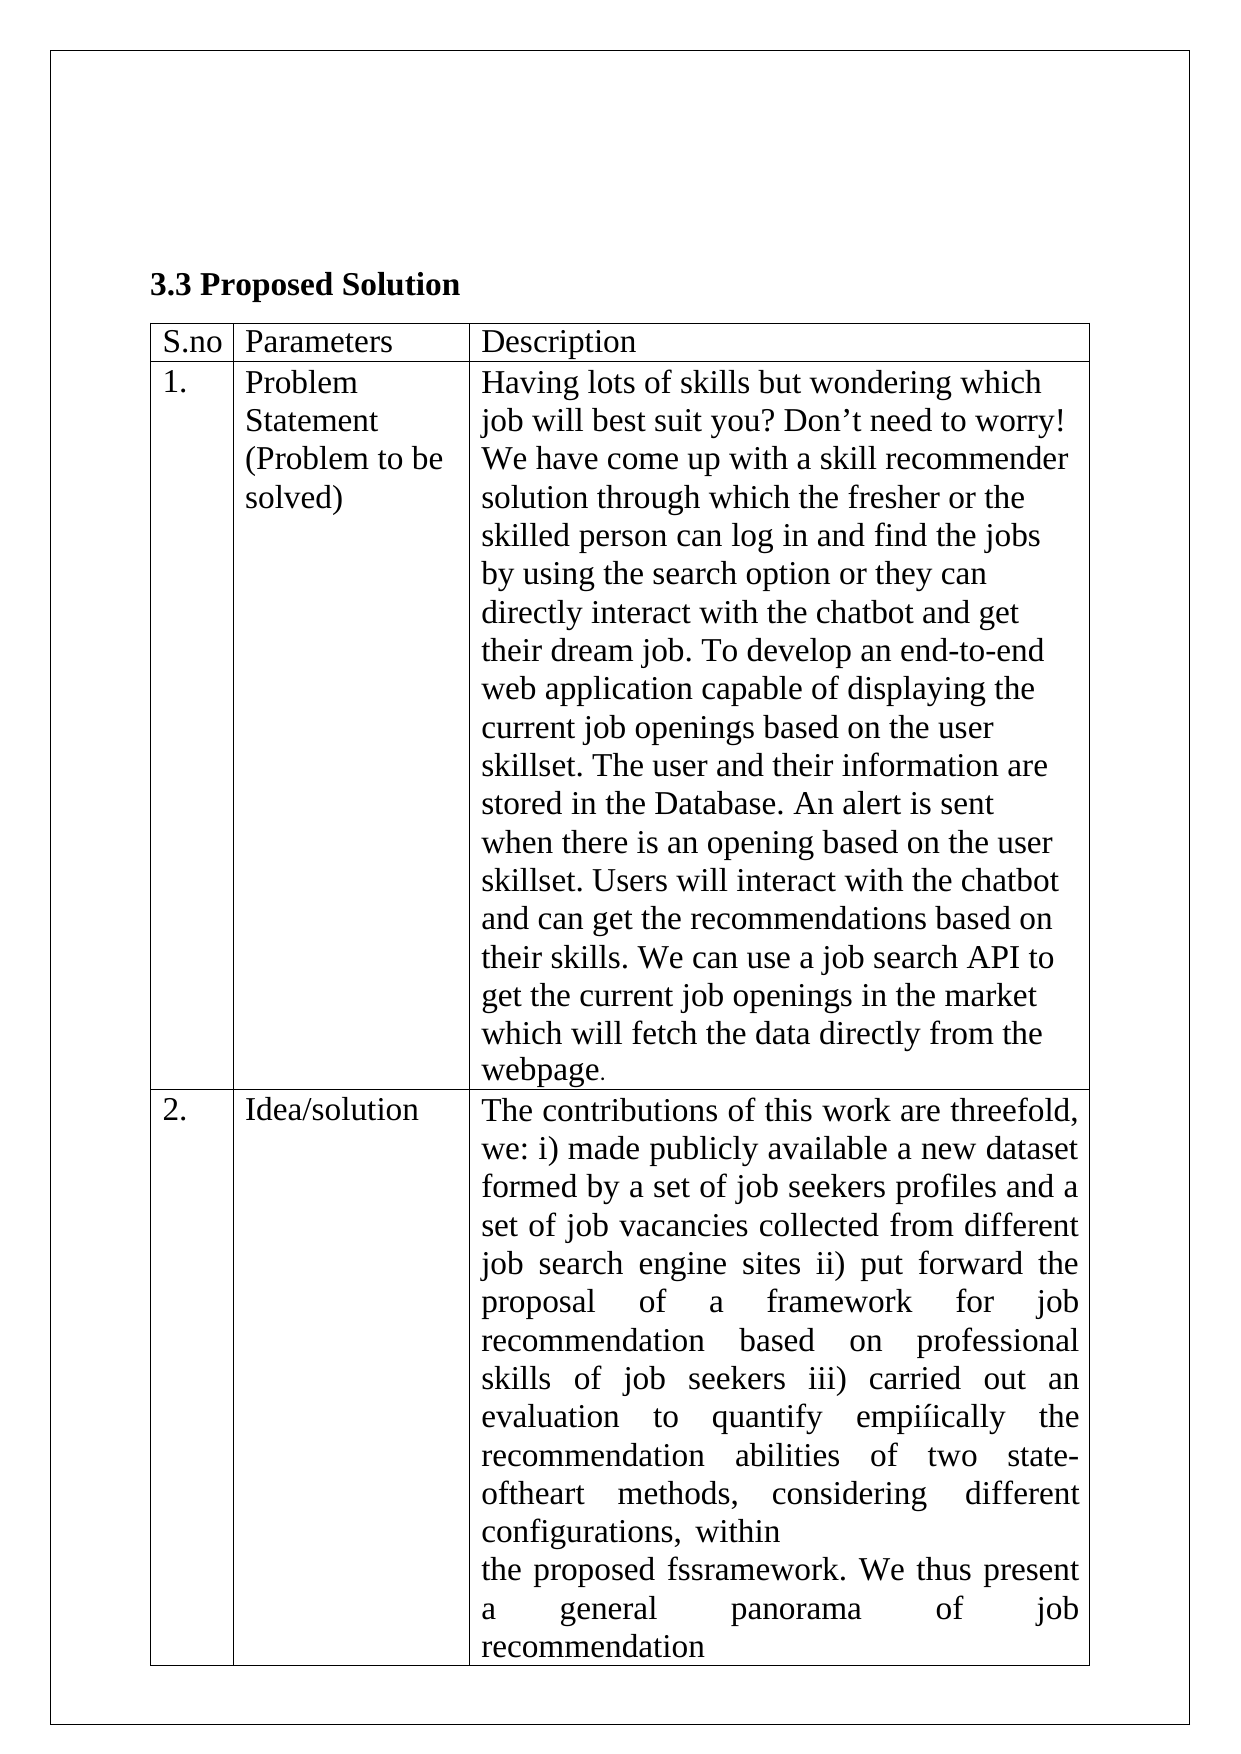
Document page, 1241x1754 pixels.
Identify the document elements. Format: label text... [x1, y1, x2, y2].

table_cell Having lots of skills but wondering which job will best suit you? Don’t need to worry! We have come up with a skill recommender solution through which the fresher or the skilled person can log in and find the jobs by using the search option or they can directly interact with the chatbot and get their dream job. To develop an end-to-end web application capable of displaying the current job openings based on the user skillset. The user and their information are stored in the Database. An alert is sent when there is an opening based on the user skillset. Users will interact with the chatbot and can get the recommendations based on their skills. We can use a job search API to get the current job openings in the market which will fetch the data directly from the webpage. [470, 362, 1089, 1089]
table_cell Problem Statement (Problem to be solved) [234, 362, 469, 1089]
table_header Description [470, 324, 1089, 361]
table_cell Idea/solution [234, 1090, 469, 1665]
list Proposed Solution [150, 264, 1178, 303]
table_header Parameters [234, 324, 469, 361]
table_cell 1. [151, 362, 233, 1089]
table_cell 2. [151, 1090, 233, 1665]
table_header S.no [151, 324, 233, 361]
table_cell The contributions of this work are threefold, we: i) made publicly available a new dataset formed by a set of job seekers profiles and a set of job vacancies collected from different job search engine sites ii) put forward the proposal of a framework for job recommendation based on professional skills of job seekers iii) carried out an evaluation to quantify empiíically the recommendation abilities of two state-oftheart methods, considering different configurations, within the proposed fssramework. We thus present a general panorama of job recommendation [470, 1090, 1089, 1665]
